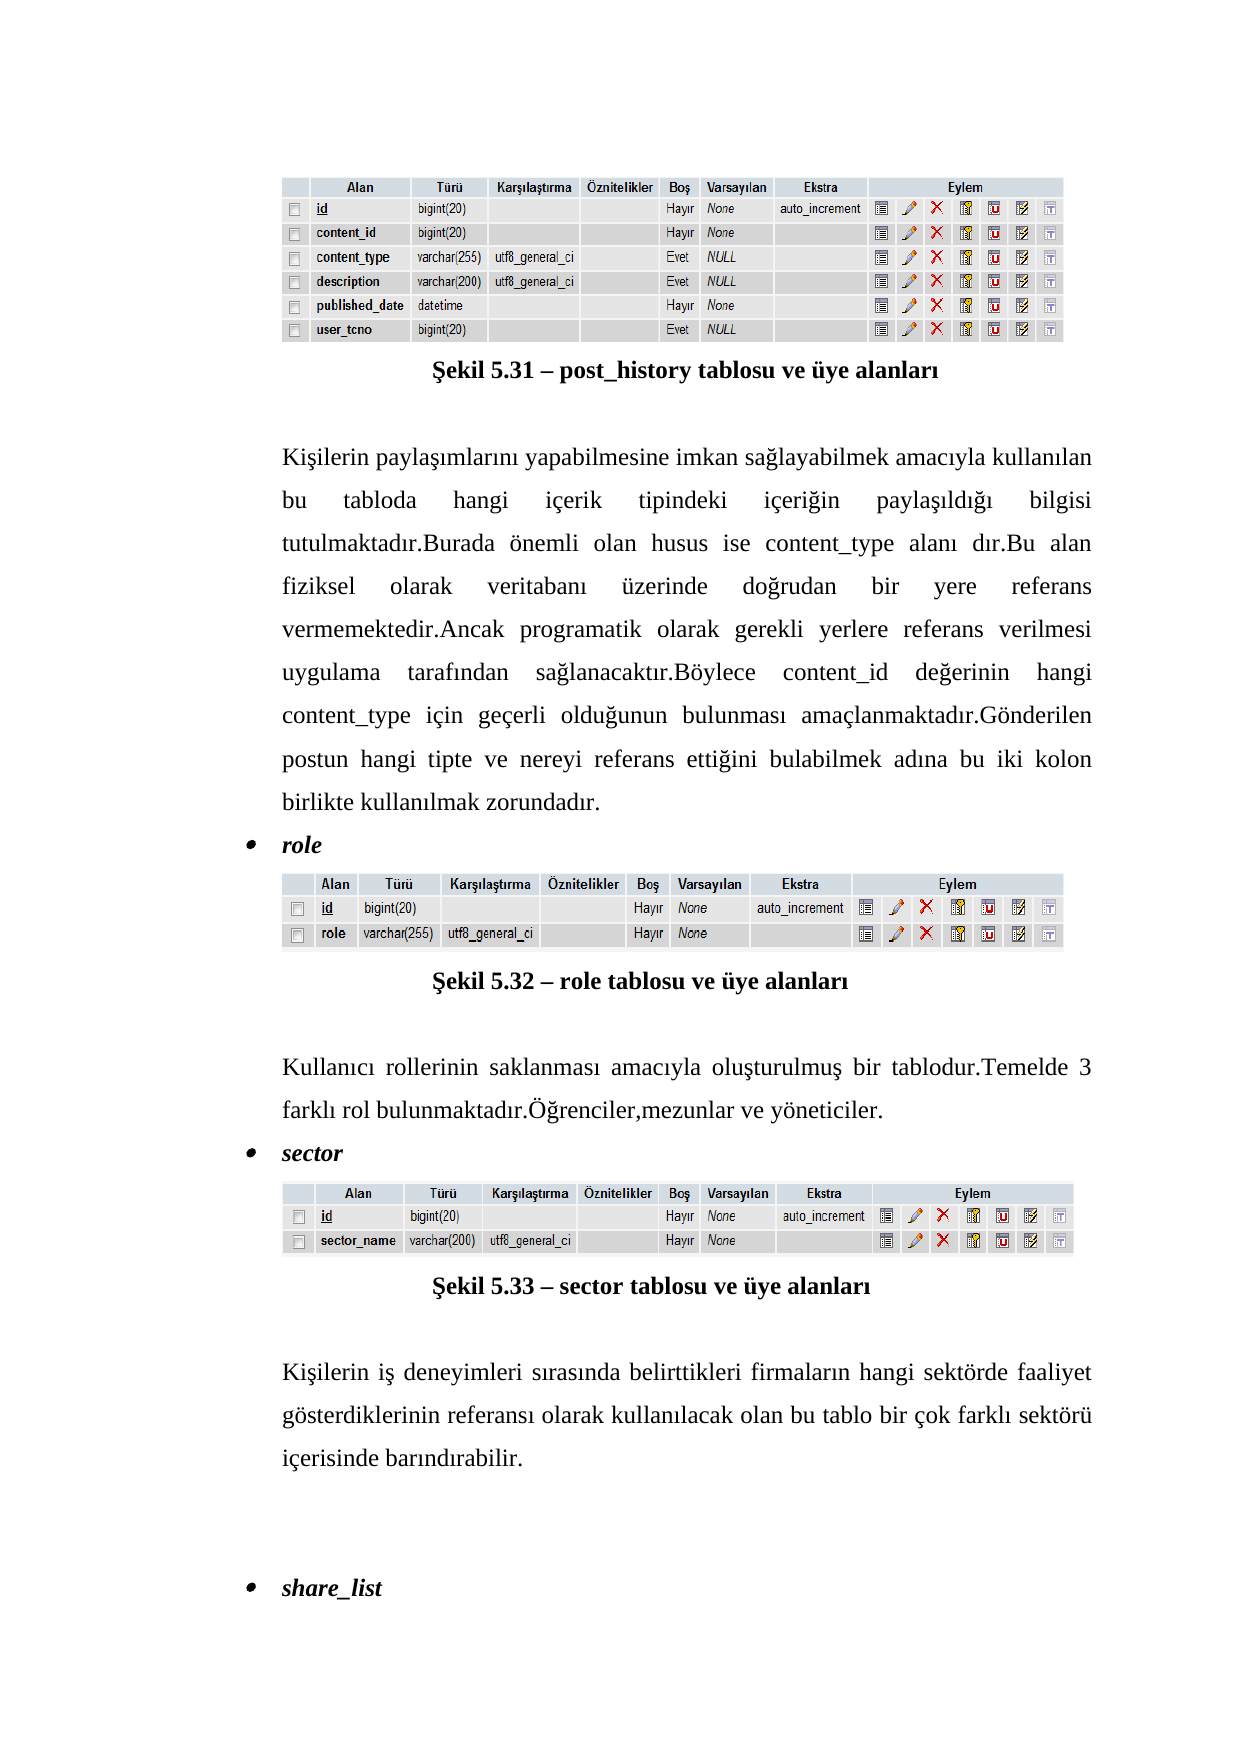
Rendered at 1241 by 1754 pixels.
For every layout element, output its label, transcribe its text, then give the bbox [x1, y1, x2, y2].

list share_list [244, 1573, 1092, 1601]
text Şekil 5.32 – role tablosu ve üye alanları [282, 966, 1092, 994]
picture [281, 177, 1064, 342]
list sector [244, 1138, 1092, 1167]
picture [281, 1181, 1074, 1257]
text Kişilerin paylaşımlarını yapabilmesine imkan sağlayabilmek amacıyla kullanılan bu tabloda hangi içerik tipindeki içeriğin paylaşıldığı bilgisi tutulmaktadır.Burada önemli olan husus ise content_type alanı dır.Bu alan fiziksel olarak veritabanı üzerinde doğrudan bir yere referans vermemektedir.Ancak programatik olarak gerekli yerlere referans verilmesi uygulama tarafından sağlanacaktır.Böylece content_id değerinin hangi content_type için geçerli olduğunun bulunması amaçlanmaktadır.Gönderilen postun hangi tipte ve nereyi referans ettiğini bulabilmek adına bu iki kolon birlikte kullanılmak zorundadır. [282, 442, 1092, 816]
text Kullanıcı rollerinin saklanması amacıyla oluşturulmuş bir tablodur.Temelde 3 farklı rol bulunmaktadır.Öğrenciler,mezunlar ve yöneticiler. [282, 1052, 1092, 1124]
text Şekil 5.31 – post_history tablosu ve üye alanları [282, 356, 1092, 384]
list role [244, 830, 1092, 859]
text Şekil 5.33 – sector tablosu ve üye alanları [282, 1271, 1092, 1299]
picture [281, 873, 1064, 952]
text Kişilerin iş deneyimleri sırasında belirttikleri firmaların hangi sektörde faaliyet gösterdiklerinin referansı olarak kullanılacak olan bu tablo bir çok farklı sektörü içerisinde barındırabilir. [282, 1357, 1092, 1472]
